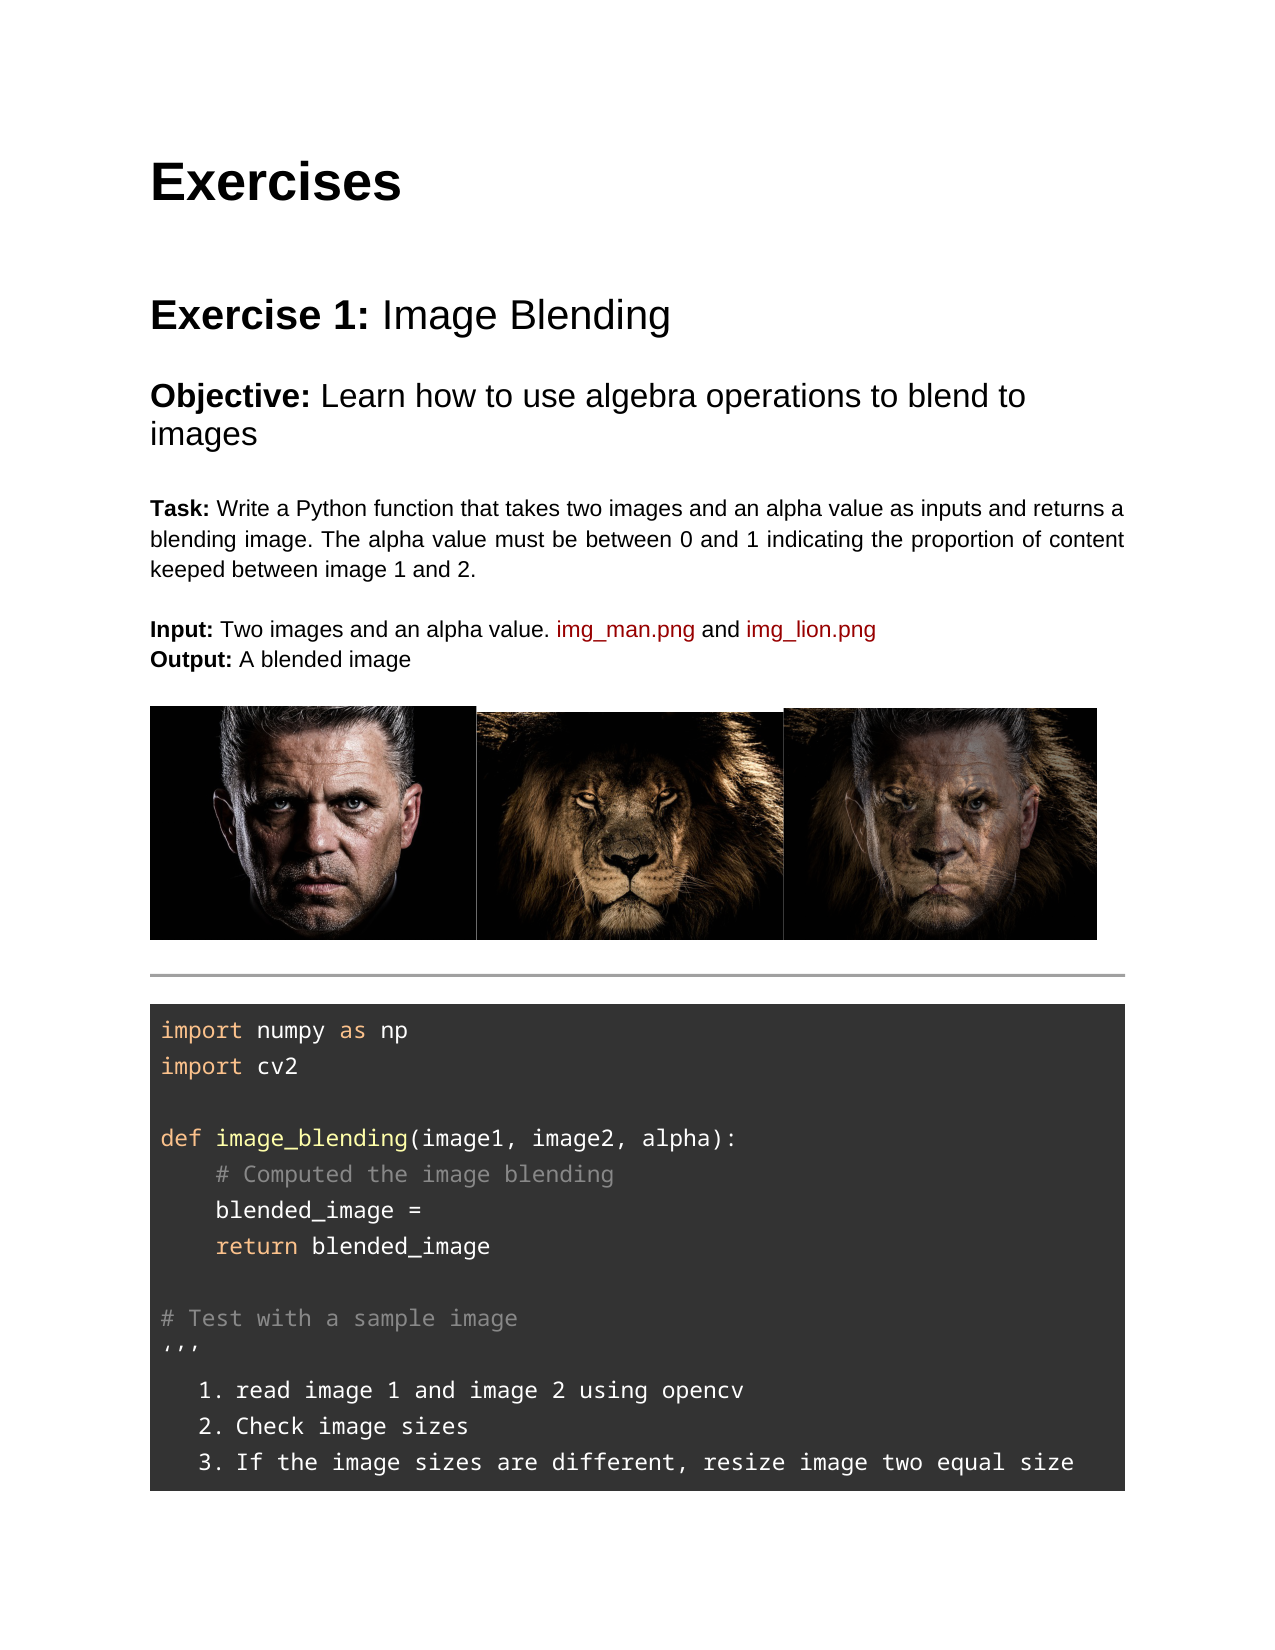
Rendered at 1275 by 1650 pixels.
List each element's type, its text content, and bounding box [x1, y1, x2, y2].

subtitle Objective: Learn how to use algebra operations to blend to images [150, 376, 1125, 453]
text Output: A blended image [150, 646, 1125, 673]
picture [150, 706, 1097, 940]
text Task: Write a Python function that takes two images and an alpha value as inputs and returns a blending image. The alpha value must be between 0 and 1 indicating the proportion of content keeped between image 1 and 2. [150, 495, 1125, 582]
text Input: Two images and an alpha value. img_man.png and img_lion.png [150, 616, 1125, 643]
subtitle Exercise 1: Image Blending [150, 290, 1125, 338]
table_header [150, 1004, 1125, 1491]
title Exercises [150, 150, 1125, 212]
